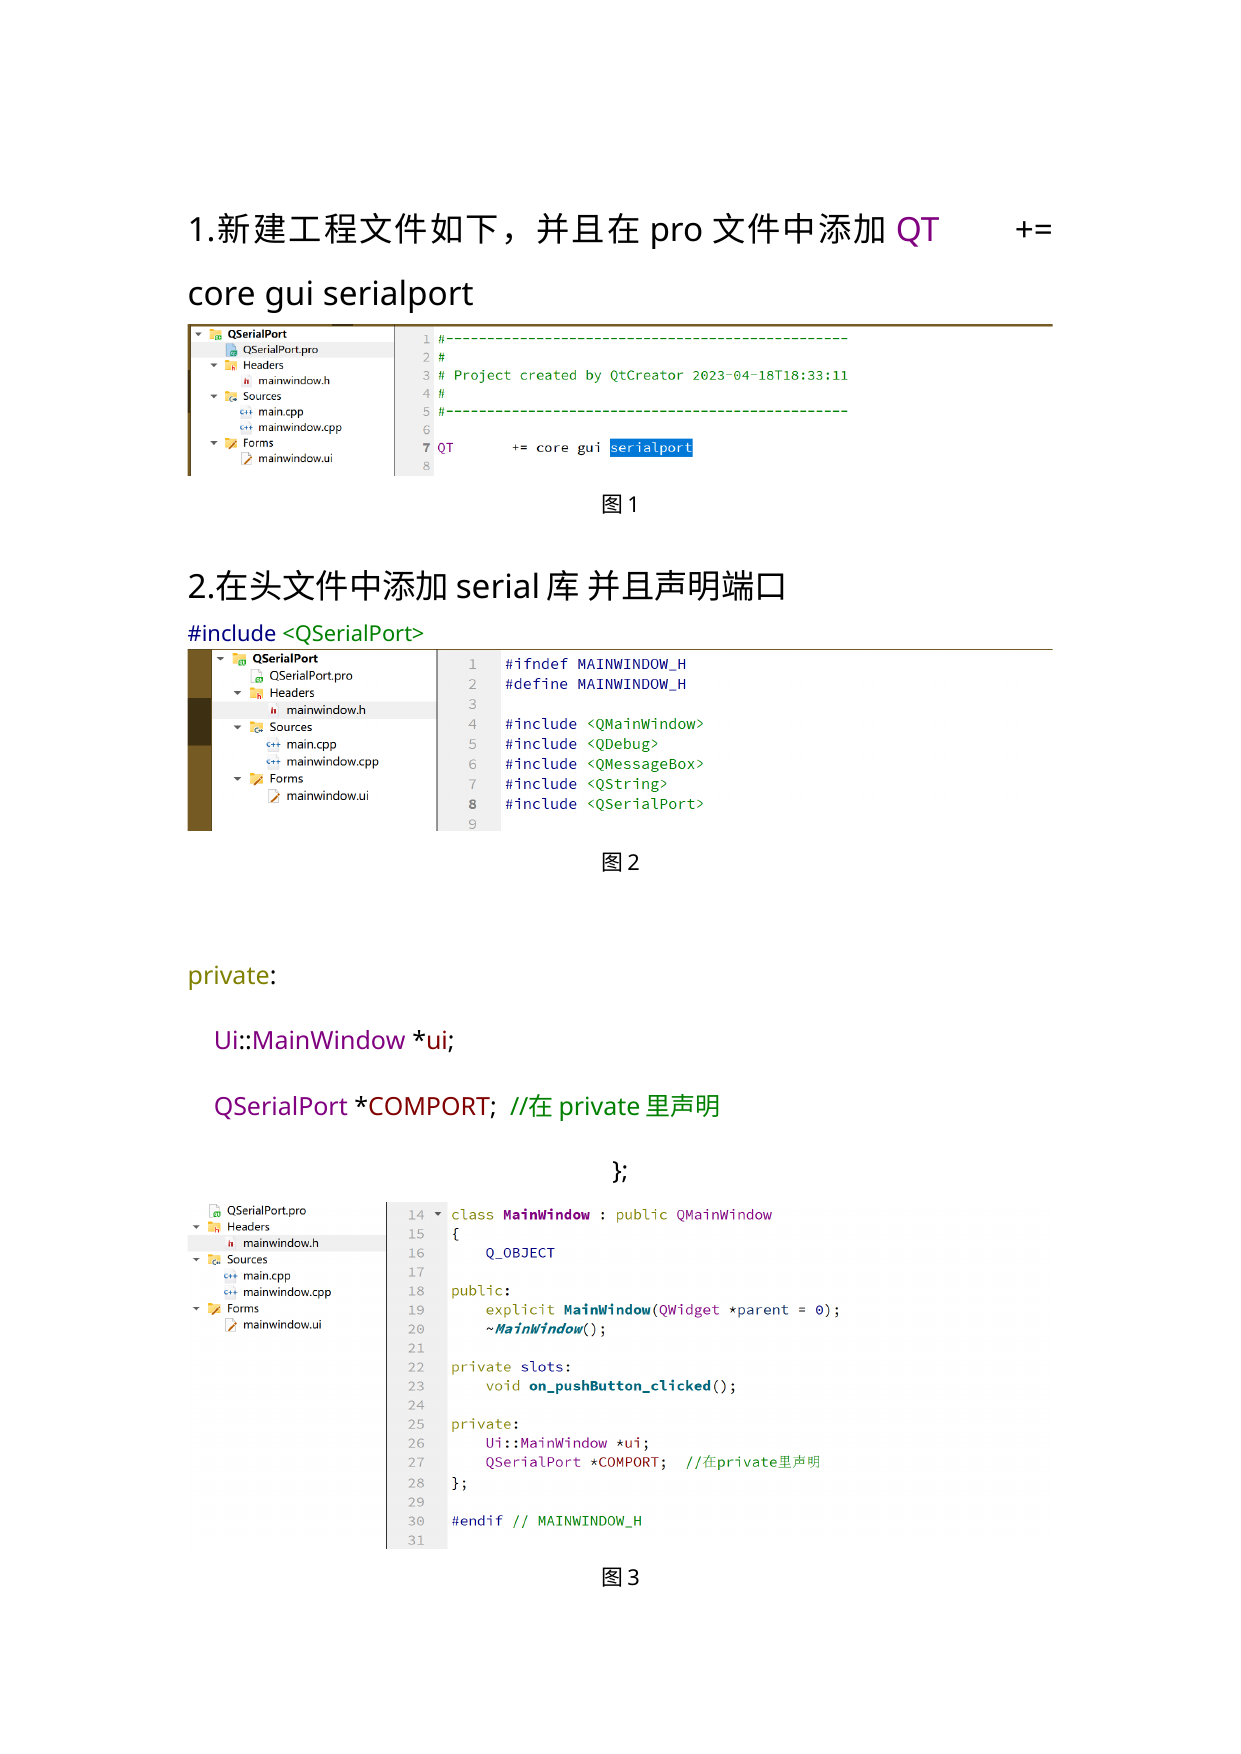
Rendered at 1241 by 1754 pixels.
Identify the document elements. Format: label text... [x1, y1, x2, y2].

text 图3 [187, 1559, 1053, 1592]
text 1.新建工程文件如下，并且在pro文件中添加QT += core gui serialport [187, 194, 1053, 324]
text 图1 [187, 487, 1053, 519]
text }; [187, 1137, 1053, 1202]
text 2.在头文件中添加serial库 并且声明端口 [187, 552, 1053, 617]
picture [187, 649, 1053, 831]
text 图2 [187, 844, 1053, 877]
picture [187, 1202, 1053, 1549]
text #include <QSerialPort> [187, 617, 1053, 649]
picture [187, 324, 1053, 476]
text private: [187, 942, 1053, 1007]
text QSerialPort *COMPORT; //在private里声明 [187, 1072, 1053, 1137]
text Ui::MainWindow *ui; [187, 1007, 1053, 1072]
